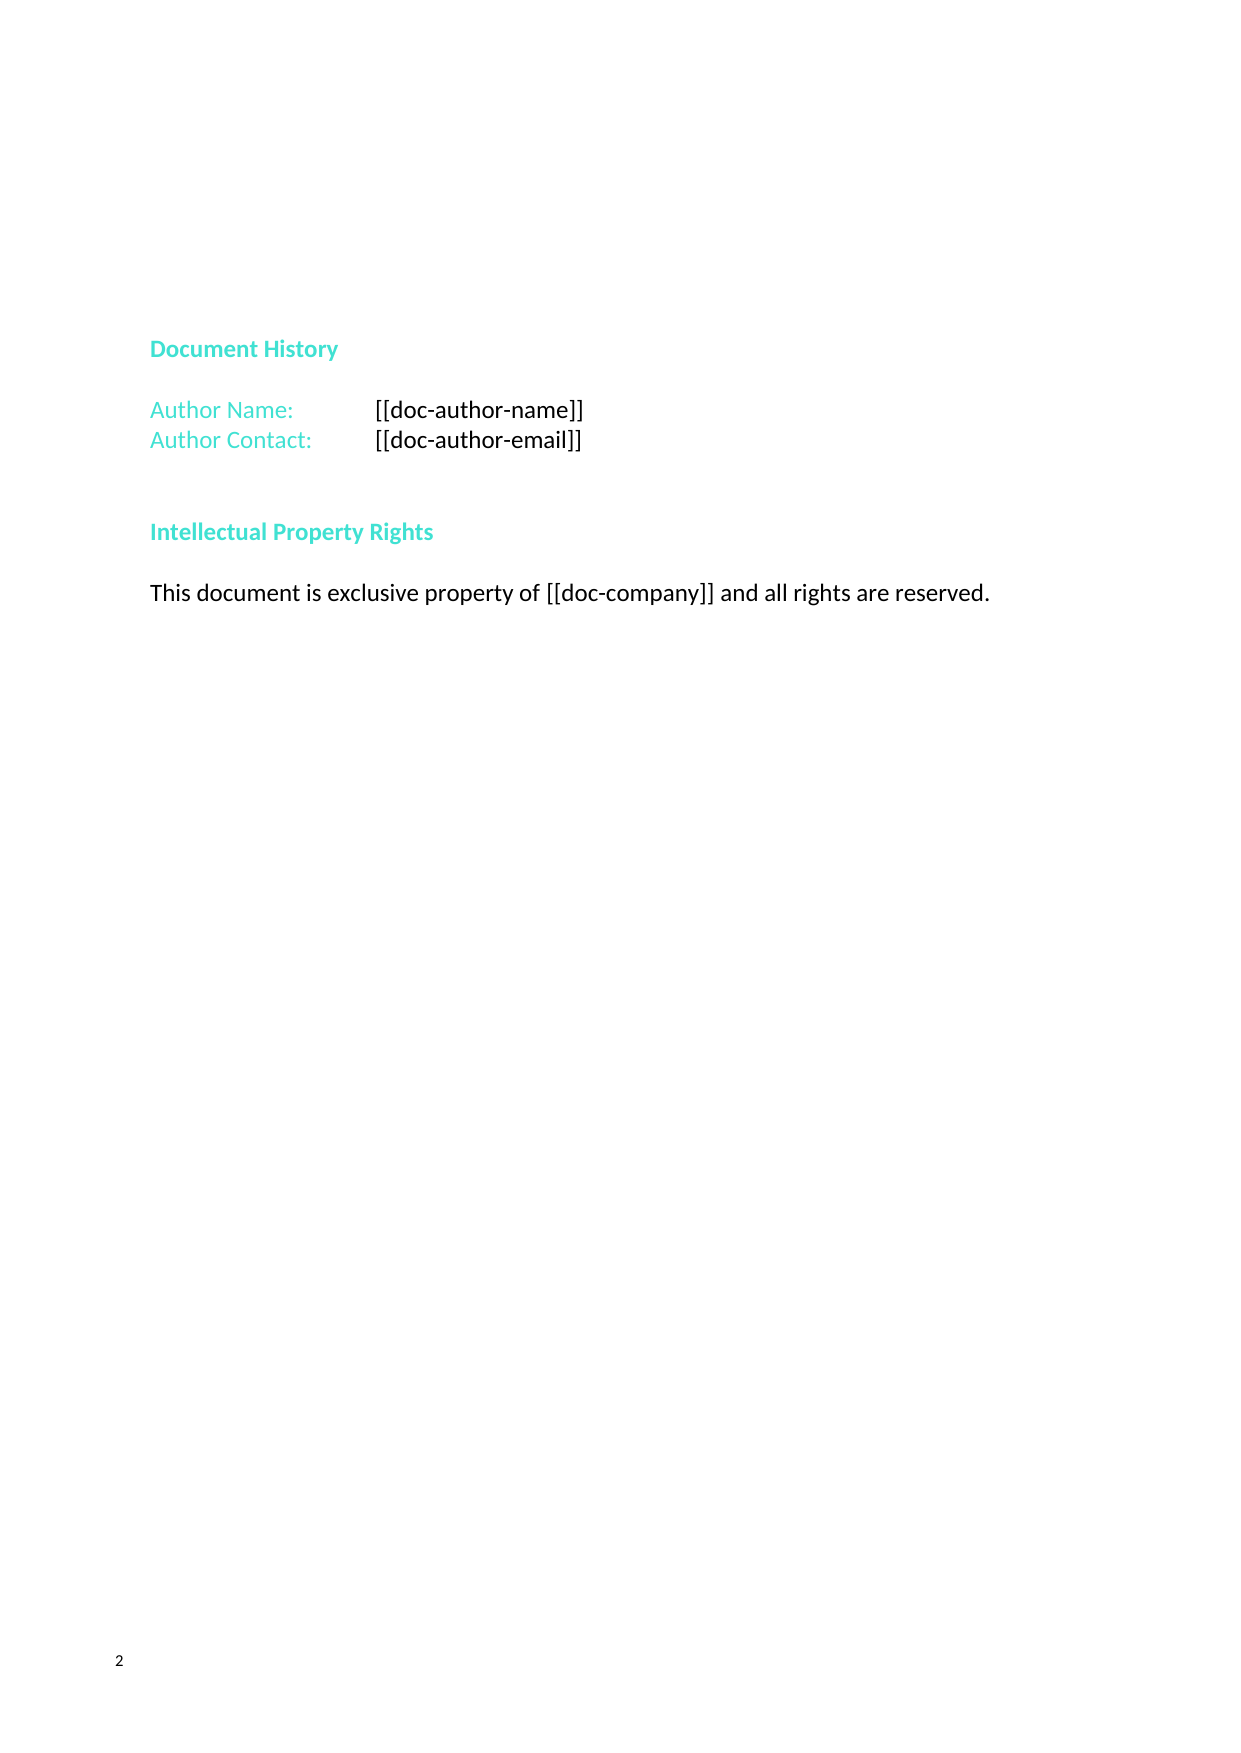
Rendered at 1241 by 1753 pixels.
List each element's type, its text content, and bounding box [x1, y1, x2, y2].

text Author Contact: [[doc-author-email]] [150, 425, 1090, 455]
text Author Name: [[doc-author-name]] [150, 394, 1090, 425]
text Document History [150, 333, 1090, 364]
text This document is exclusive property of [[doc-company]] and all rights are reserved. [150, 577, 1090, 608]
text Intellectual Property Rights [150, 516, 1090, 547]
